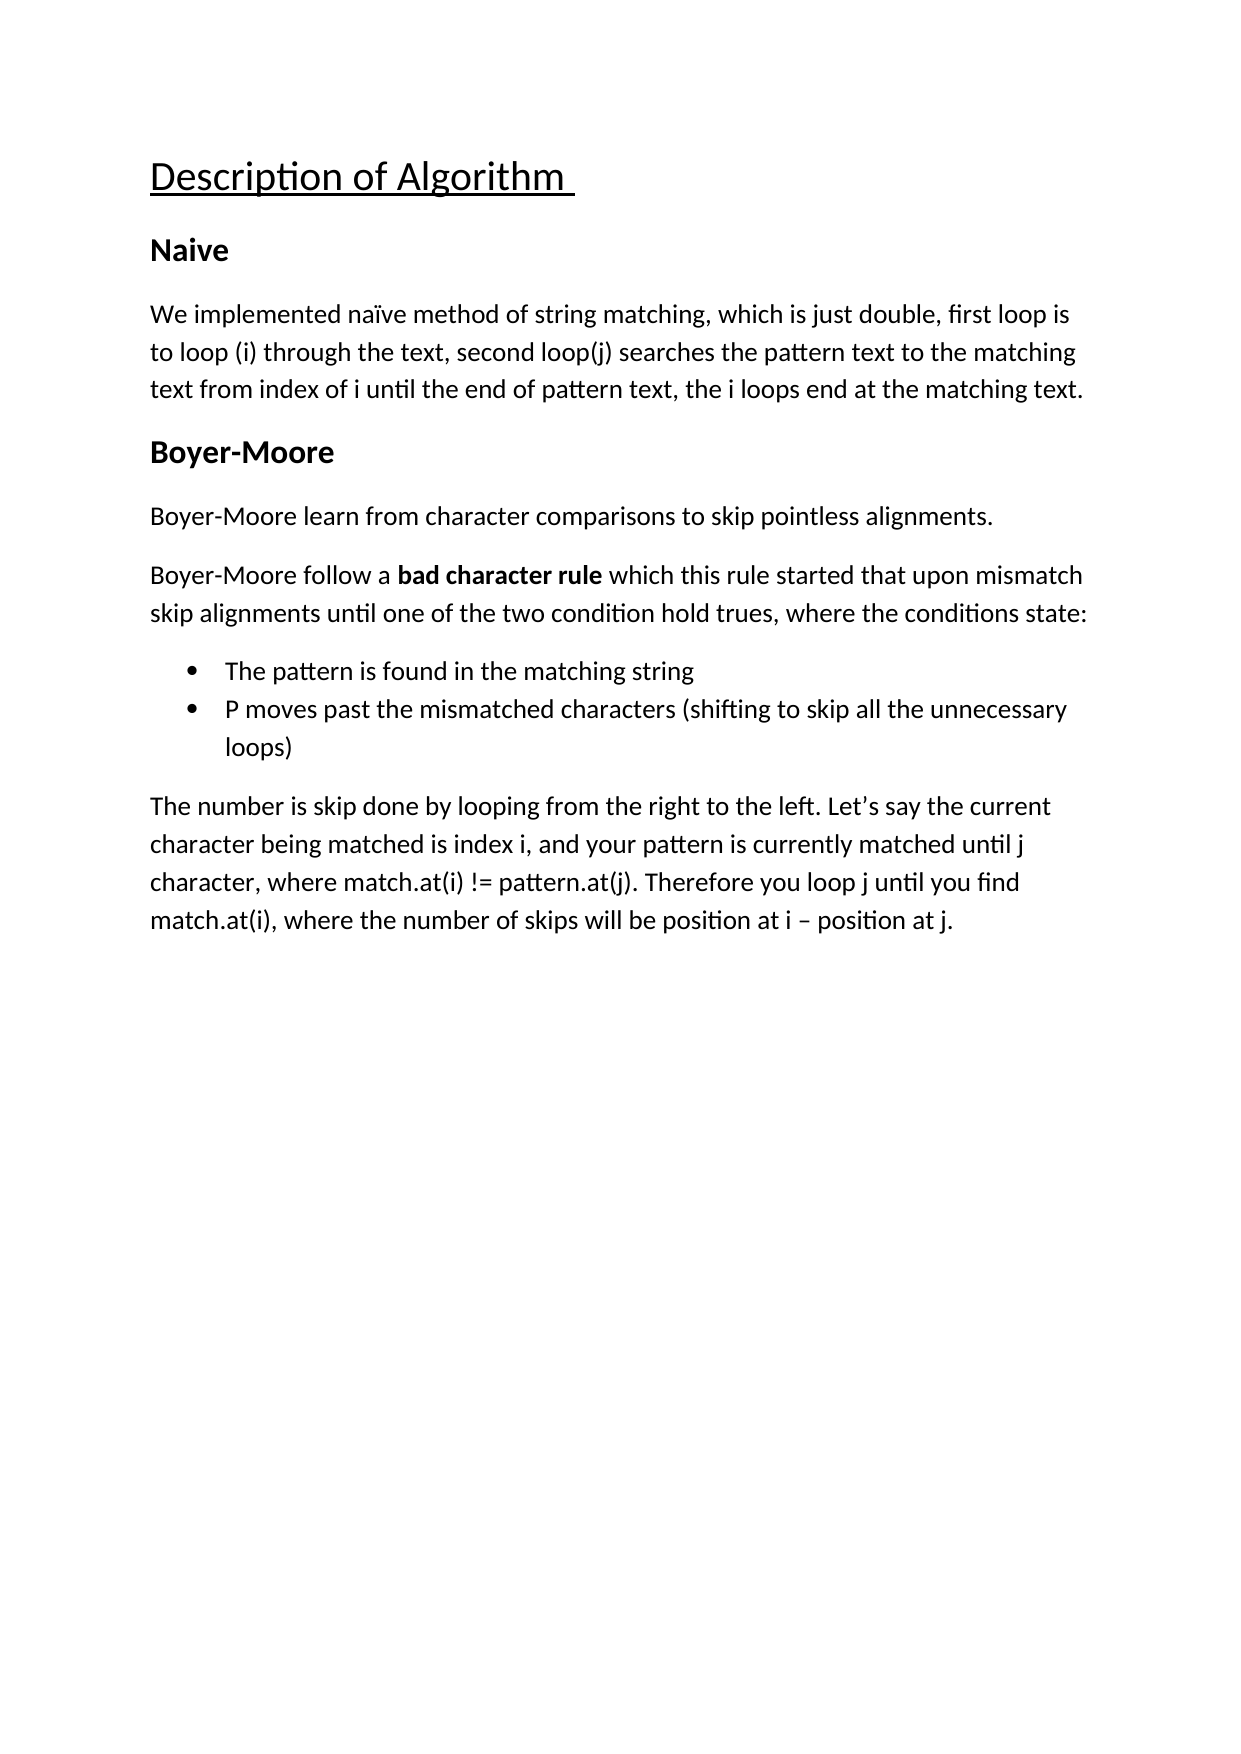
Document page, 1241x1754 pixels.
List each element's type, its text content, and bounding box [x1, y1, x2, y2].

text Naive [150, 229, 1090, 270]
text Boyer-Moore follow a bad character rule which this rule started that upon mismatch skip alignments until one of the two condition hold trues, where the conditions state: [150, 558, 1090, 629]
text Description of Algorithm [150, 150, 1090, 201]
text Boyer-Moore [150, 431, 1090, 472]
text The number is skip done by looping from the right to the left. Let’s say the current character being matched is index i, and your pattern is currently matched until j character, where match.at(i) != pattern.at(j). Therefore you loop j until you find match.at(i), where the number of skips will be position at i – position at j. [150, 789, 1090, 936]
list The pattern is found in the matching string [187, 654, 1090, 687]
text We implemented naïve method of string matching, which is just double, first loop is to loop (i) through the text, second loop(j) searches the pattern text to the matching text from index of i until the end of pattern text, the i loops end at the matching text. [150, 297, 1090, 406]
text Boyer-Moore learn from character comparisons to skip pointless alignments. [150, 499, 1090, 532]
list P moves past the mismatched characters (shifting to skip all the unnecessary loops) [187, 692, 1090, 763]
